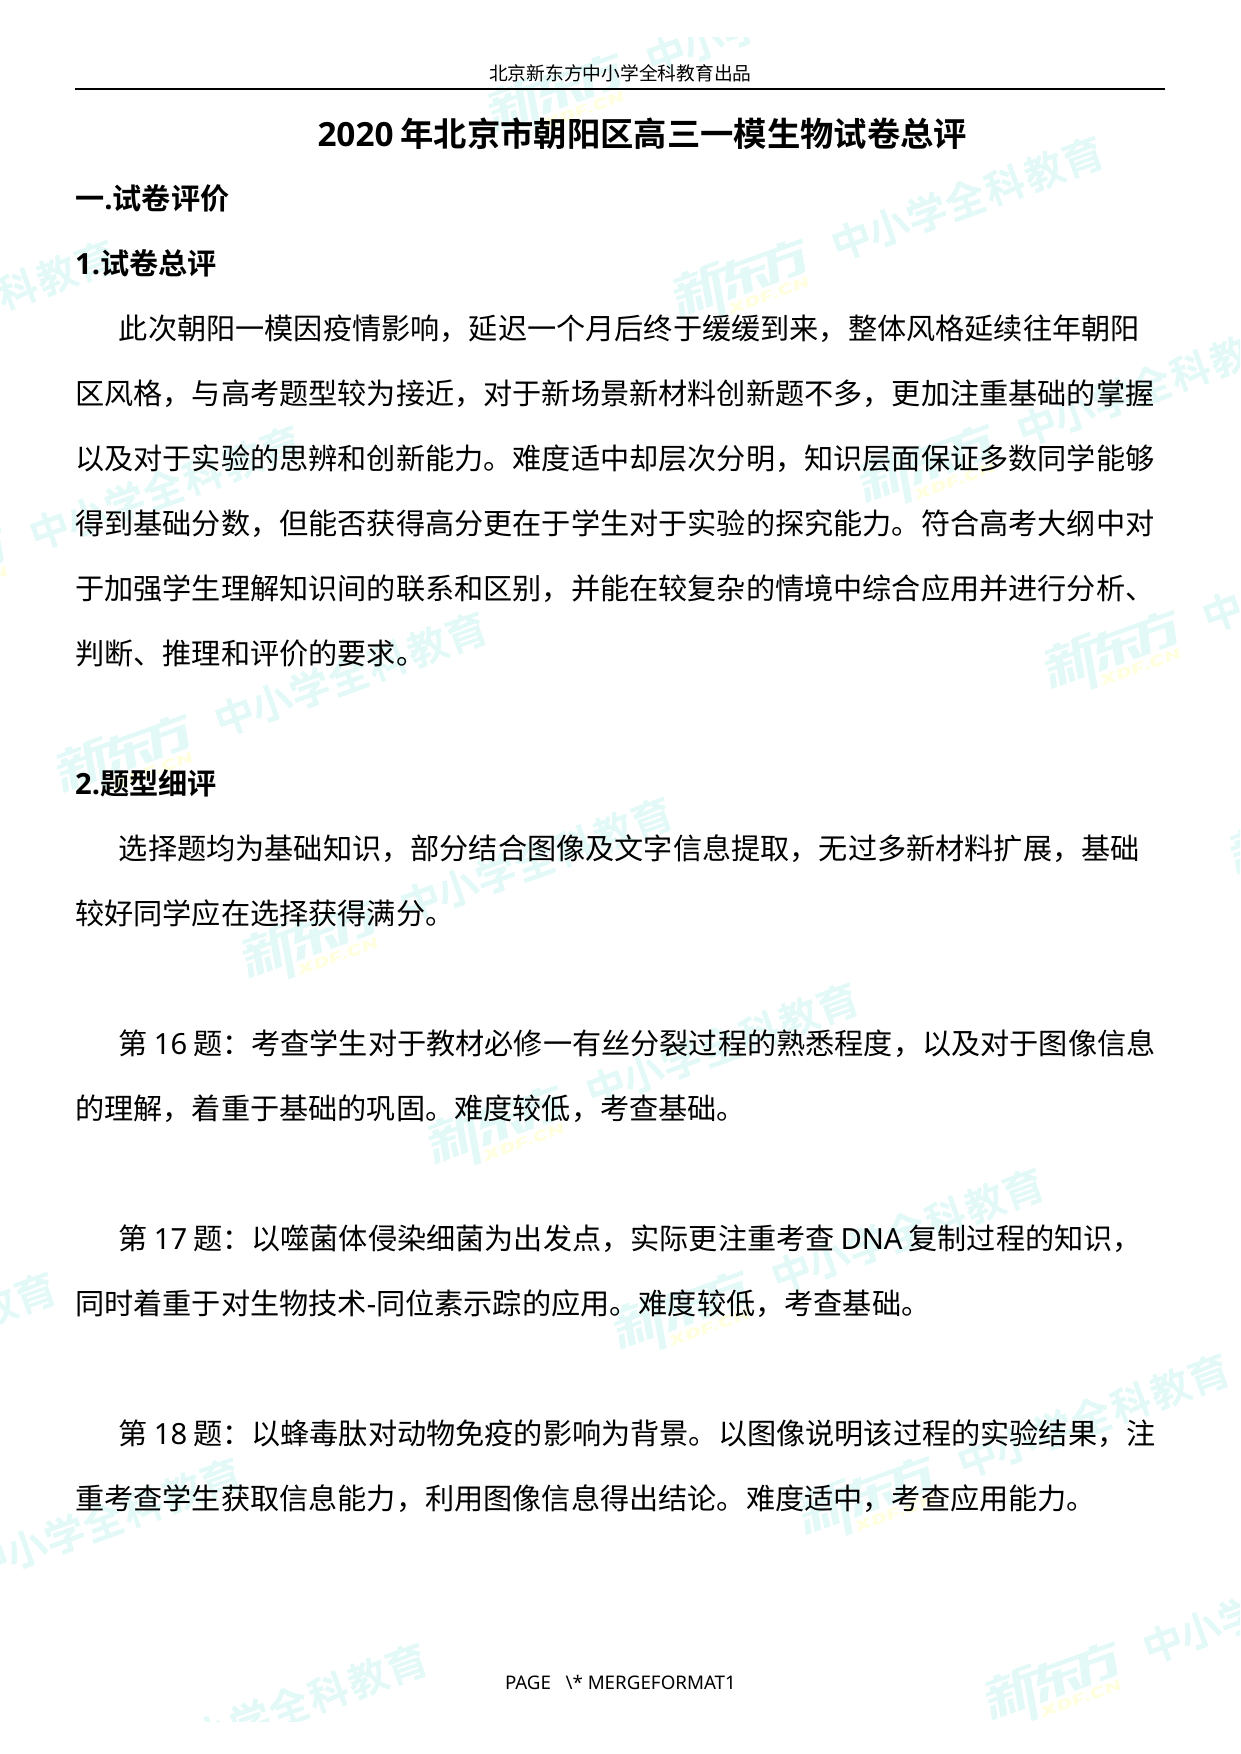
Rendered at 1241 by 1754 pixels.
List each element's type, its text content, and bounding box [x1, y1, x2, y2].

text 2.题型细评 [75, 749, 1165, 814]
text 第18题：以蜂毒肽对动物免疫的影响为背景。以图像说明该过程的实验结果，注重考查学生获取信息能力，利用图像信息得出结论。难度适中，考查应用能力。 [75, 1399, 1165, 1529]
text 此次朝阳一模因疫情影响，延迟一个月后终于缓缓到来，整体风格延续往年朝阳区风格，与高考题型较为接近，对于新场景新材料创新题不多，更加注重基础的掌握以及对于实验的思辨和创新能力。难度适中却层次分明，知识层面保证多数同学能够得到基础分数，但能否获得高分更在于学生对于实验的探究能力。符合高考大纲中对于加强学生理解知识间的联系和区别，并能在较复杂的情境中综合应用并进行分析、判断、推理和评价的要求。 [75, 294, 1165, 684]
text 第17题：以噬菌体侵染细菌为出发点，实际更注重考查DNA复制过程的知识，同时着重于对生物技术-同位素示踪的应用。难度较低，考查基础。 [75, 1204, 1165, 1334]
text 第16题：考查学生对于教材必修一有丝分裂过程的熟悉程度，以及对于图像信息的理解，着重于基础的巩固。难度较低，考查基础。 [75, 1009, 1165, 1139]
text 选择题均为基础知识，部分结合图像及文字信息提取，无过多新材料扩展，基础较好同学应在选择获得满分。 [75, 814, 1165, 944]
text 一.试卷评价 [75, 164, 1165, 229]
text 2020年北京市朝阳区高三一模生物试卷总评 [119, 99, 1165, 164]
text 1.试卷总评 [75, 229, 1165, 294]
